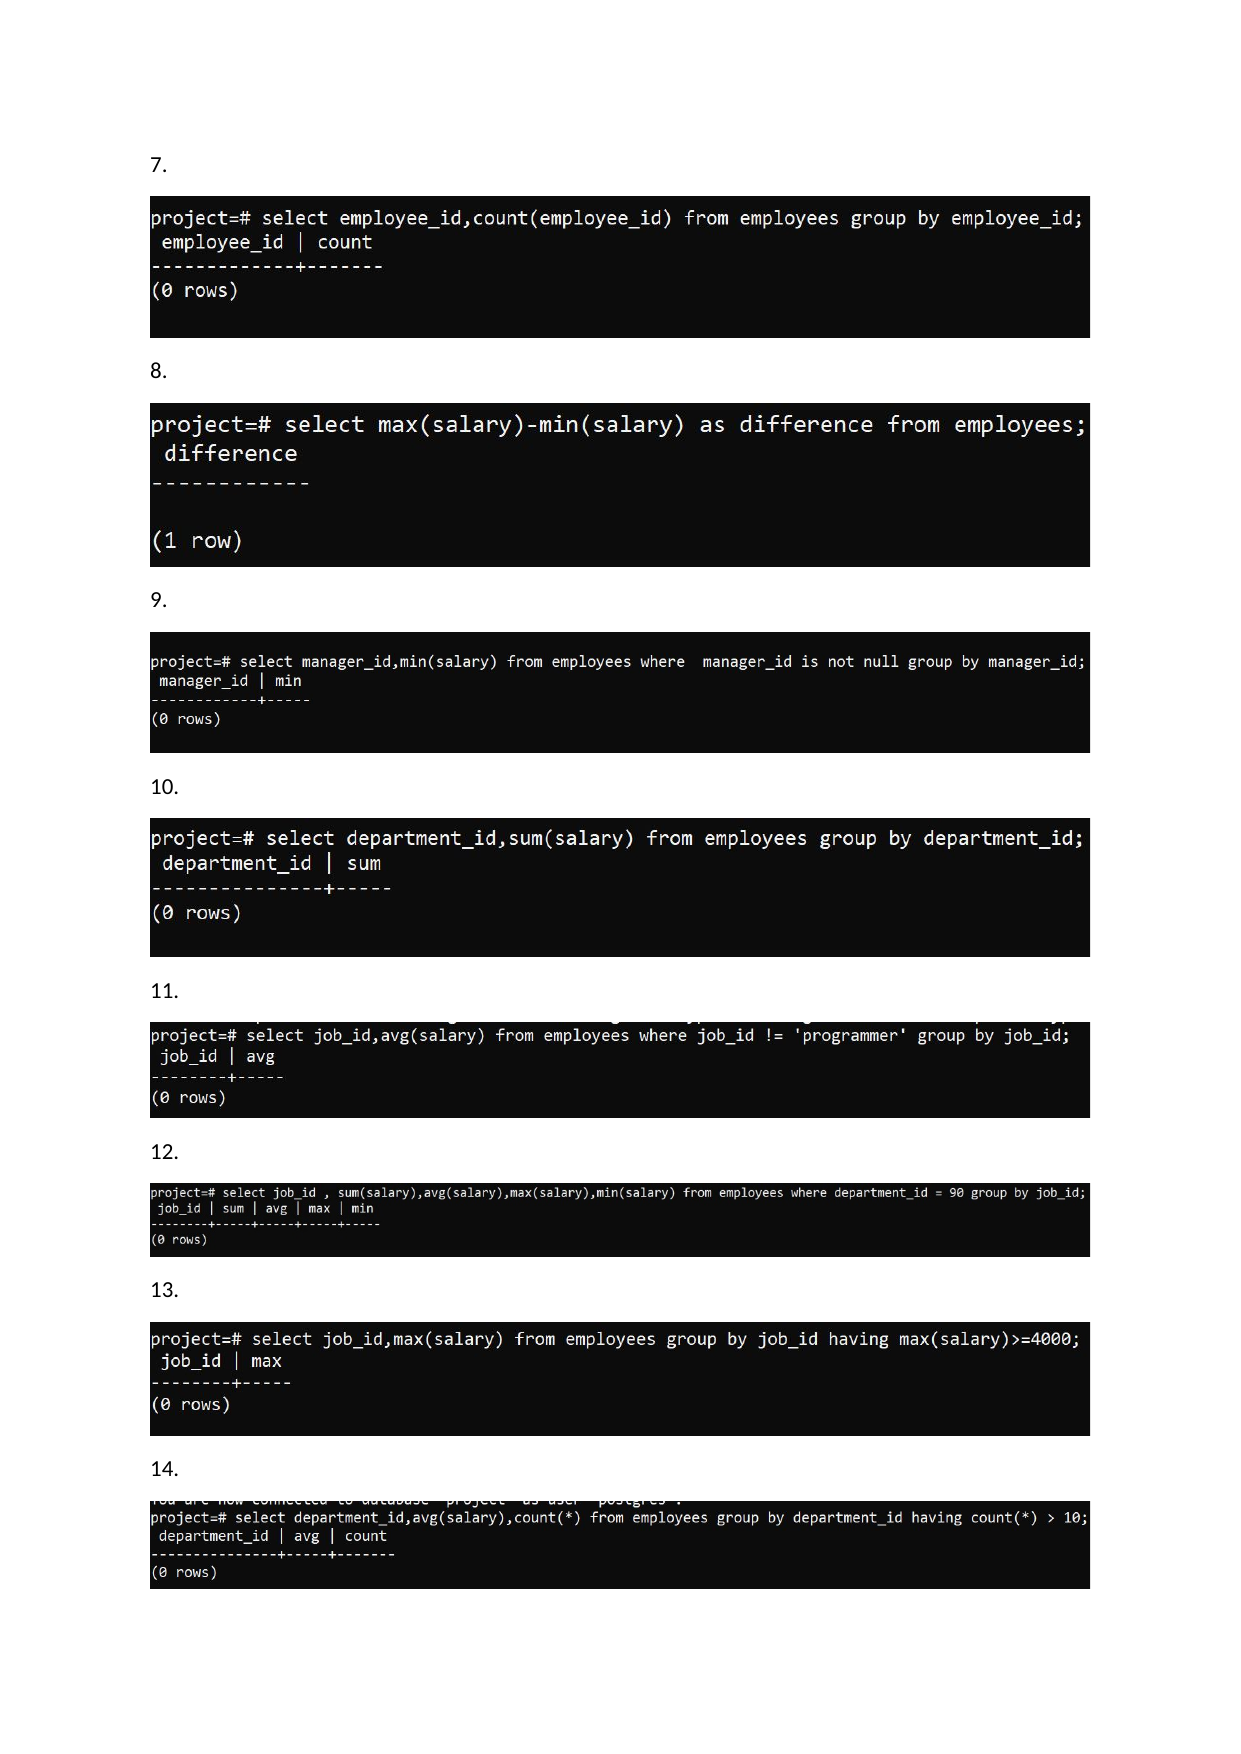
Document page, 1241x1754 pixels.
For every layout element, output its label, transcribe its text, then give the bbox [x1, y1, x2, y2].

text 13. [150, 1275, 1090, 1303]
picture [150, 1022, 1091, 1118]
text 10. [150, 772, 1090, 800]
picture [150, 1501, 1091, 1589]
picture [150, 1183, 1091, 1257]
picture [150, 1322, 1091, 1436]
text 14. [150, 1454, 1090, 1482]
text 8. [150, 356, 1090, 384]
text 7. [150, 150, 1090, 178]
picture [150, 818, 1091, 957]
picture [150, 196, 1091, 338]
text 9. [150, 585, 1090, 613]
text 12. [150, 1137, 1090, 1165]
picture [150, 632, 1091, 753]
text 11. [150, 976, 1090, 1004]
picture [150, 403, 1091, 567]
